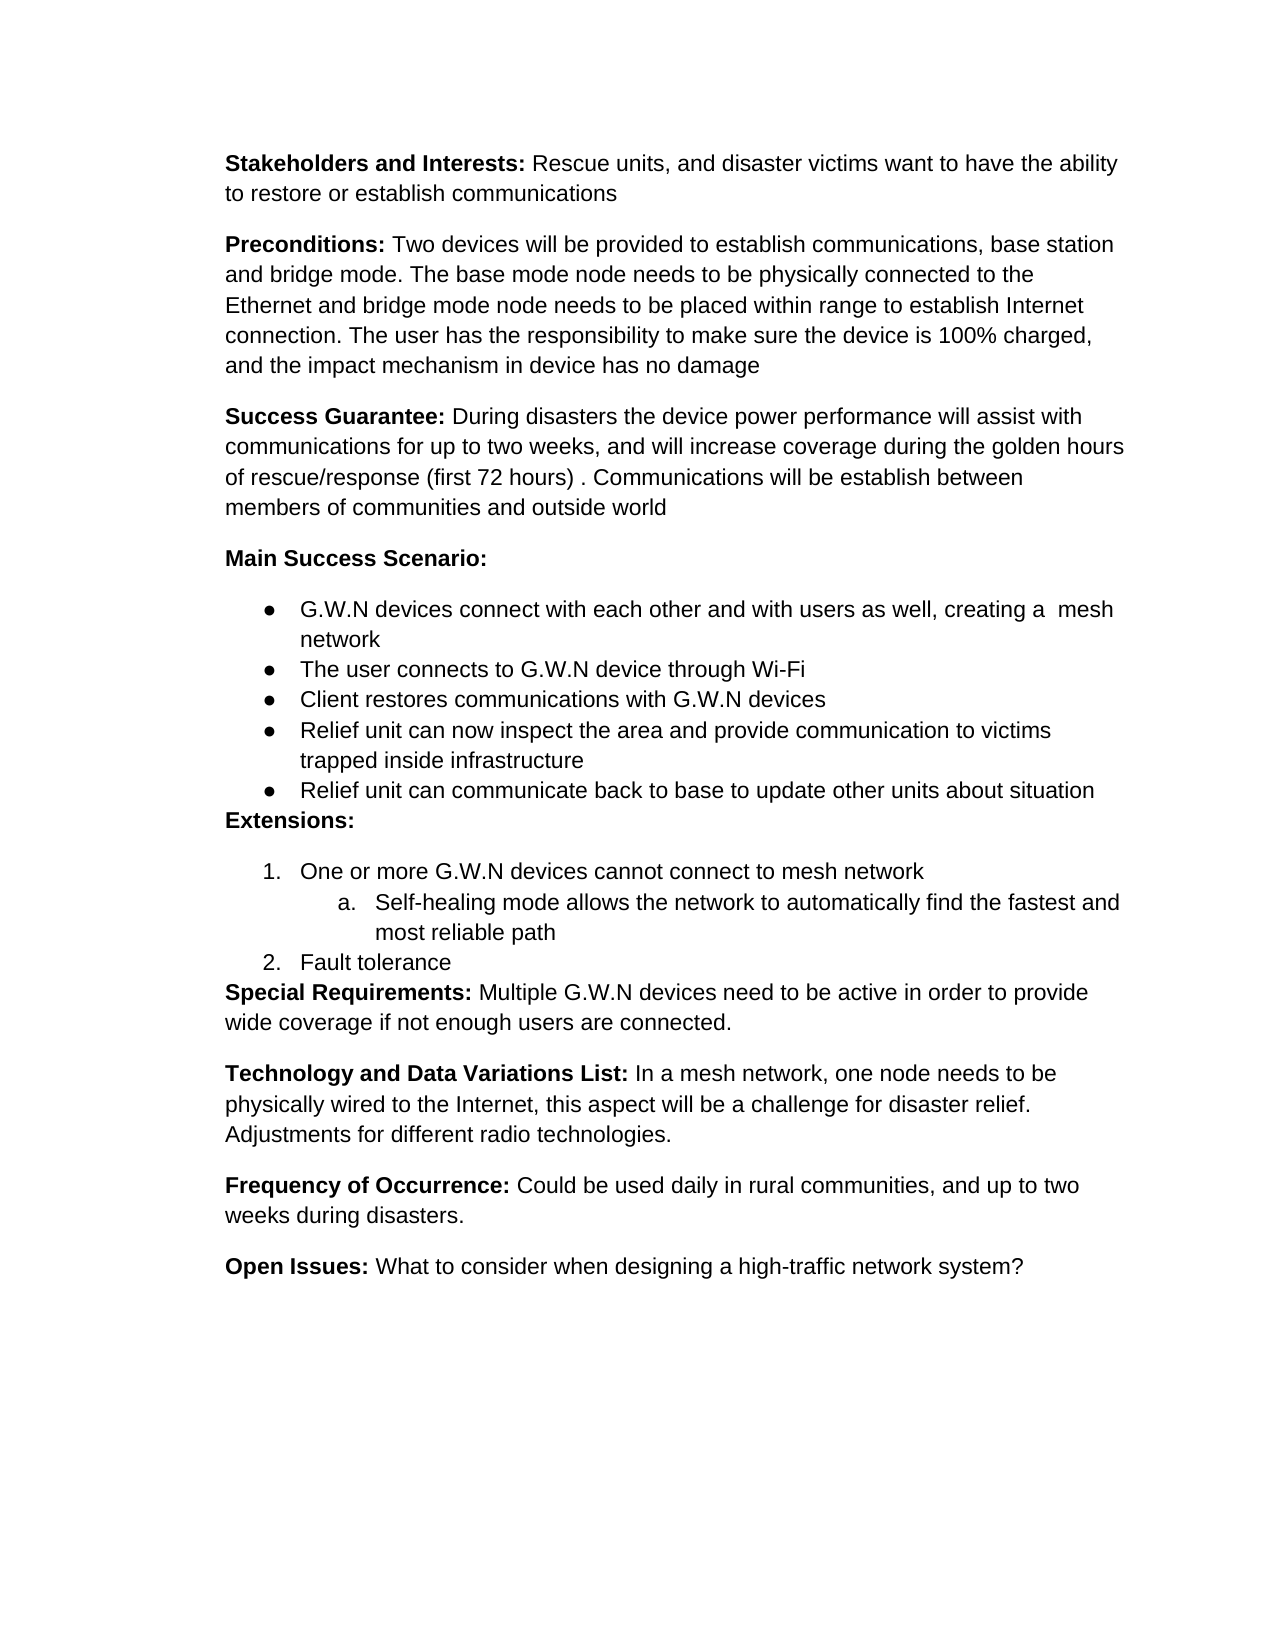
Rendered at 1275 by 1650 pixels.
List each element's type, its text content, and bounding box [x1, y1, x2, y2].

text Special Requirements: Multiple G.W.N devices need to be active in order to provide wide coverage if not enough users are connected. [225, 979, 1125, 1036]
list The user connects to G.W.N device through Wi-Fi [262, 656, 1125, 683]
list One or more G.W.N devices cannot connect to mesh network [262, 858, 1125, 885]
list Fault tolerance [262, 949, 1125, 975]
list G.W.N devices connect with each other and with users as well, creating a mesh network [262, 596, 1125, 652]
text Extensions: [150, 807, 1125, 834]
text Stakeholders and Interests: Rescue units, and disaster victims want to have the ability to restore or establish communications [225, 150, 1125, 207]
list Self-healing mode allows the network to automatically find the fastest and most reliable path [337, 888, 1125, 945]
text Frequency of Occurrence: Could be used daily in rural communities, and up to two weeks during disasters. [225, 1172, 1125, 1228]
list Relief unit can now inspect the area and provide communication to victims trapped inside infrastructure [262, 717, 1125, 773]
text Main Success Scenario: [150, 545, 1125, 571]
text Technology and Data Variations List: In a mesh network, one node needs to be physically wired to the Internet, this aspect will be a challenge for disaster relief. Adjustments for different radio technologies. [225, 1060, 1125, 1147]
list Relief unit can communicate back to base to update other units about situation [262, 777, 1125, 803]
text Open Issues: What to consider when designing a high-traffic network system? [150, 1253, 1125, 1279]
text Preconditions: Two devices will be provided to establish communications, base station and bridge mode. The base mode node needs to be physically connected to the Ethernet and bridge mode node needs to be placed within range to establish Internet connection. The user has the responsibility to make sure the device is 100% charged, and the impact mechanism in device has no damage [225, 231, 1125, 378]
list Client restores communications with G.W.N devices [262, 686, 1125, 713]
text Success Guarantee: During disasters the device power performance will assist with communications for up to two weeks, and will increase coverage during the golden hours of rescue/response (first 72 hours) . Communications will be establish between members of communities and outside world [225, 403, 1125, 520]
